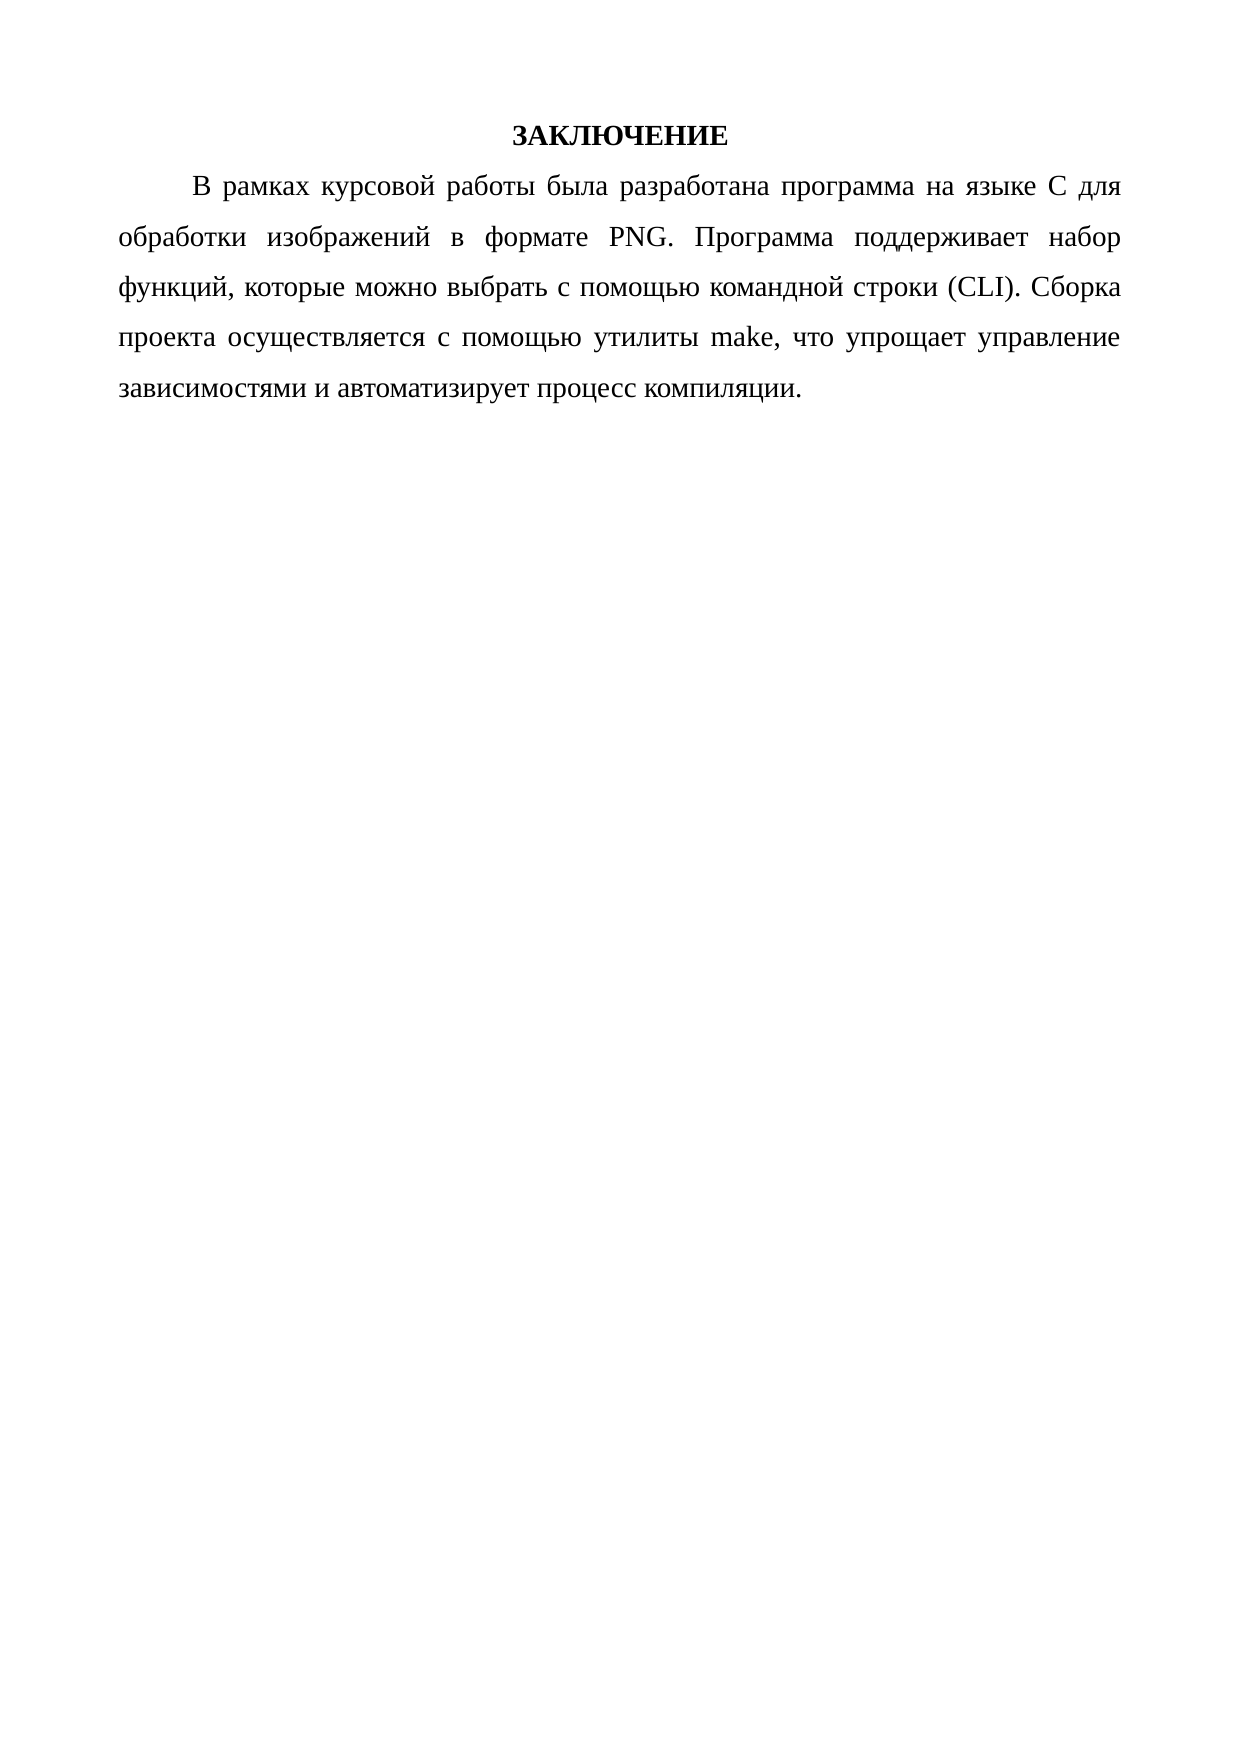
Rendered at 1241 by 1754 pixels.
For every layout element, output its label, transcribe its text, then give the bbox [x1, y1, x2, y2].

text ЗАКЛЮЧЕНИЕ [118, 118, 1122, 152]
text В рамках курсовой работы была разработана программа на языке C для обработки изображений в формате PNG. Программа поддерживает набор функций, которые можно выбрать с помощью командной строки (CLI). Сборка проекта осуществляется с помощью утилиты make, что упрощает управление зависимостями и автоматизирует процесс компиляции. [118, 168, 1122, 403]
